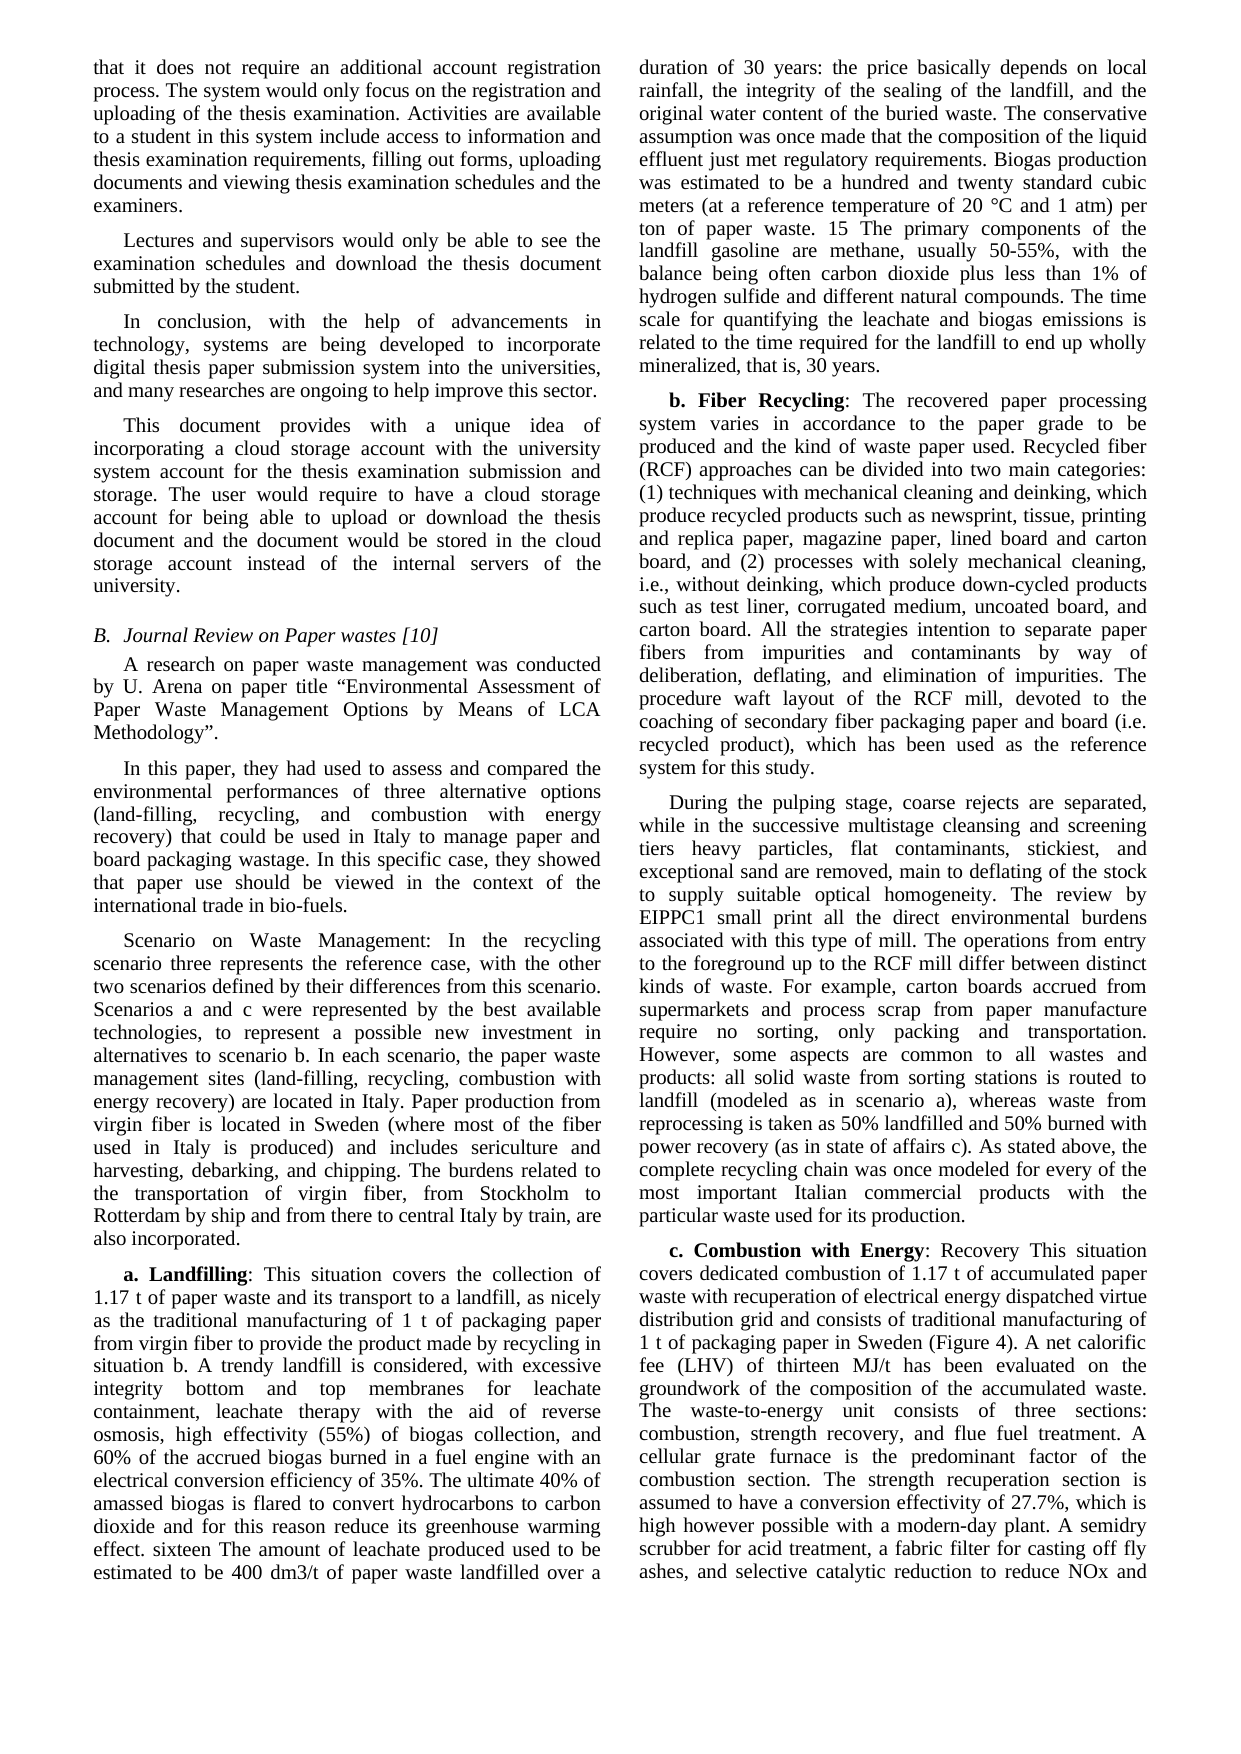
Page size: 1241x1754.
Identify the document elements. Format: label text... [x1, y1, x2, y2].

text a. Landfilling: This situation covers the collection of 1.17 t of paper waste and its transport to a landfill, as nicely as the traditional manufacturing of 1 t of packaging paper from virgin fiber to provide the product made by recycling in situation b. A trendy landfill is considered, with excessive integrity bottom and top membranes for leachate containment, leachate therapy with the aid of reverse osmosis, high effectivity (55%) of biogas collection, and 60% of the accrued biogas burned in a fuel engine with an electrical conversion efficiency of 35%. The ultimate 40% of amassed biogas is flared to convert hydrocarbons to carbon dioxide and for this reason reduce its greenhouse warming effect. sixteen The amount of leachate produced used to be estimated to be 400 dm3/t of paper waste landfilled over a duration of 30 years: the price basically depends on local rainfall, the integrity of the sealing of the landfill, and the original water content of the buried waste. The conservative assumption was once made that the composition of the liquid effluent just met regulatory requirements. Biogas production was estimated to be a hundred and twenty standard cubic meters (at a reference temperature of 20 °C and 1 atm) per ton of paper waste. 15 The primary components of the landfill gasoline are methane, usually 50-55%, with the balance being often carbon dioxide plus less than 1% of hydrogen sulfide and different natural compounds. The time scale for quantifying the leachate and biogas emissions is related to the time required for the landfill to end up wholly mineralized, that is, 30 years. [639, 56, 1147, 377]
text During the pulping stage, coarse rejects are separated, while in the successive multistage cleansing and screening tiers heavy particles, flat contaminants, stickiest, and exceptional sand are removed, main to deflating of the stock to supply suitable optical homogeneity. The review by EIPPC1 small print all the direct environmental burdens associated with this type of mill. The operations from entry to the foreground up to the RCF mill differ between distinct kinds of waste. For example, carton boards accrued from supermarkets and process scrap from paper manufacture require no sorting, only packing and transportation. However, some aspects are common to all wastes and products: all solid waste from sorting stations is routed to landfill (modeled as in scenario a), whereas waste from reprocessing is taken as 50% landfilled and 50% burned with power recovery (as in state of affairs c). As stated above, the complete recycling chain was once modeled for every of the most important Italian commercial products with the particular waste used for its production. [639, 791, 1147, 1227]
text In conclusion, with the help of advancements in technology, systems are being developed to incorporate digital thesis paper submission system into the universities, and many researches are ongoing to help improve this sector. [93, 310, 601, 402]
text A research on paper waste management was conducted by U. Arena on paper title “Environmental Assessment of Paper Waste Management Options by Means of LCA Methodology”. [93, 653, 601, 744]
text a. Landfilling: This situation covers the collection of 1.17 t of paper waste and its transport to a landfill, as nicely as the traditional manufacturing of 1 t of packaging paper from virgin fiber to provide the product made by recycling in situation b. A trendy landfill is considered, with excessive integrity bottom and top membranes for leachate containment, leachate therapy with the aid of reverse osmosis, high effectivity (55%) of biogas collection, and 60% of the accrued biogas burned in a fuel engine with an electrical conversion efficiency of 35%. The ultimate 40% of amassed biogas is flared to convert hydrocarbons to carbon dioxide and for this reason reduce its greenhouse warming effect. sixteen The amount of leachate produced used to be estimated to be 400 dm3/t of paper waste landfilled over a duration of 30 years: the price basically depends on local rainfall, the integrity of the sealing of the landfill, and the original water content of the buried waste. The conservative assumption was once made that the composition of the liquid effluent just met regulatory requirements. Biogas production was estimated to be a hundred and twenty standard cubic meters (at a reference temperature of 20 °C and 1 atm) per ton of paper waste. 15 The primary components of the landfill gasoline are methane, usually 50-55%, with the balance being often carbon dioxide plus less than 1% of hydrogen sulfide and different natural compounds. The time scale for quantifying the leachate and biogas emissions is related to the time required for the landfill to end up wholly mineralized, that is, 30 years. [93, 1263, 601, 1584]
text This document provides with a unique idea of incorporating a cloud storage account with the university system account for the thesis examination submission and storage. The user would require to have a cloud storage account for being able to upload or download the thesis document and the document would be stored in the cloud storage account instead of the internal servers of the university. [93, 414, 601, 597]
text b. Fiber Recycling: The recovered paper processing system varies in accordance to the paper grade to be produced and the kind of waste paper used. Recycled fiber (RCF) approaches can be divided into two main categories: (1) techniques with mechanical cleaning and deinking, which produce recycled products such as newsprint, tissue, printing and replica paper, magazine paper, lined board and carton board, and (2) processes with solely mechanical cleaning, i.e., without deinking, which produce down-cycled products such as test liner, corrugated medium, uncoated board, and carton board. All the strategies intention to separate paper fibers from impurities and contaminants by way of deliberation, deflating, and elimination of impurities. The procedure waft layout of the RCF mill, devoted to the coaching of secondary fiber packaging paper and board (i.e. recycled product), which has been used as the reference system for this study. [639, 389, 1147, 779]
text Scenario on Waste Management: In the recycling scenario three represents the reference case, with the other two scenarios defined by their differences from this scenario. Scenarios a and c were represented by the best available technologies, to represent a possible new investment in alternatives to scenario b. In each scenario, the paper waste management sites (land-filling, recycling, combustion with energy recovery) are located in Italy. Paper production from virgin fiber is located in Sweden (where most of the fiber used in Italy is produced) and includes sericulture and harvesting, debarking, and chipping. The burdens related to the transportation of virgin fiber, from Stockholm to Rotterdam by ship and from there to central Italy by train, are also incorporated. [93, 930, 601, 1250]
subtitle Journal Review on Paper wastes [93, 622, 601, 647]
text Lectures and supervisors would only be able to see the examination schedules and download the thesis document submitted by the student. [93, 229, 601, 298]
text In this paper, they had used to assess and compared the environmental performances of three alternative options (land-filling, recycling, and combustion with energy recovery) that could be used in Italy to manage paper and board packaging wastage. In this specific case, they showed that paper use should be viewed in the context of the international trade in bio-fuels. [93, 757, 601, 917]
